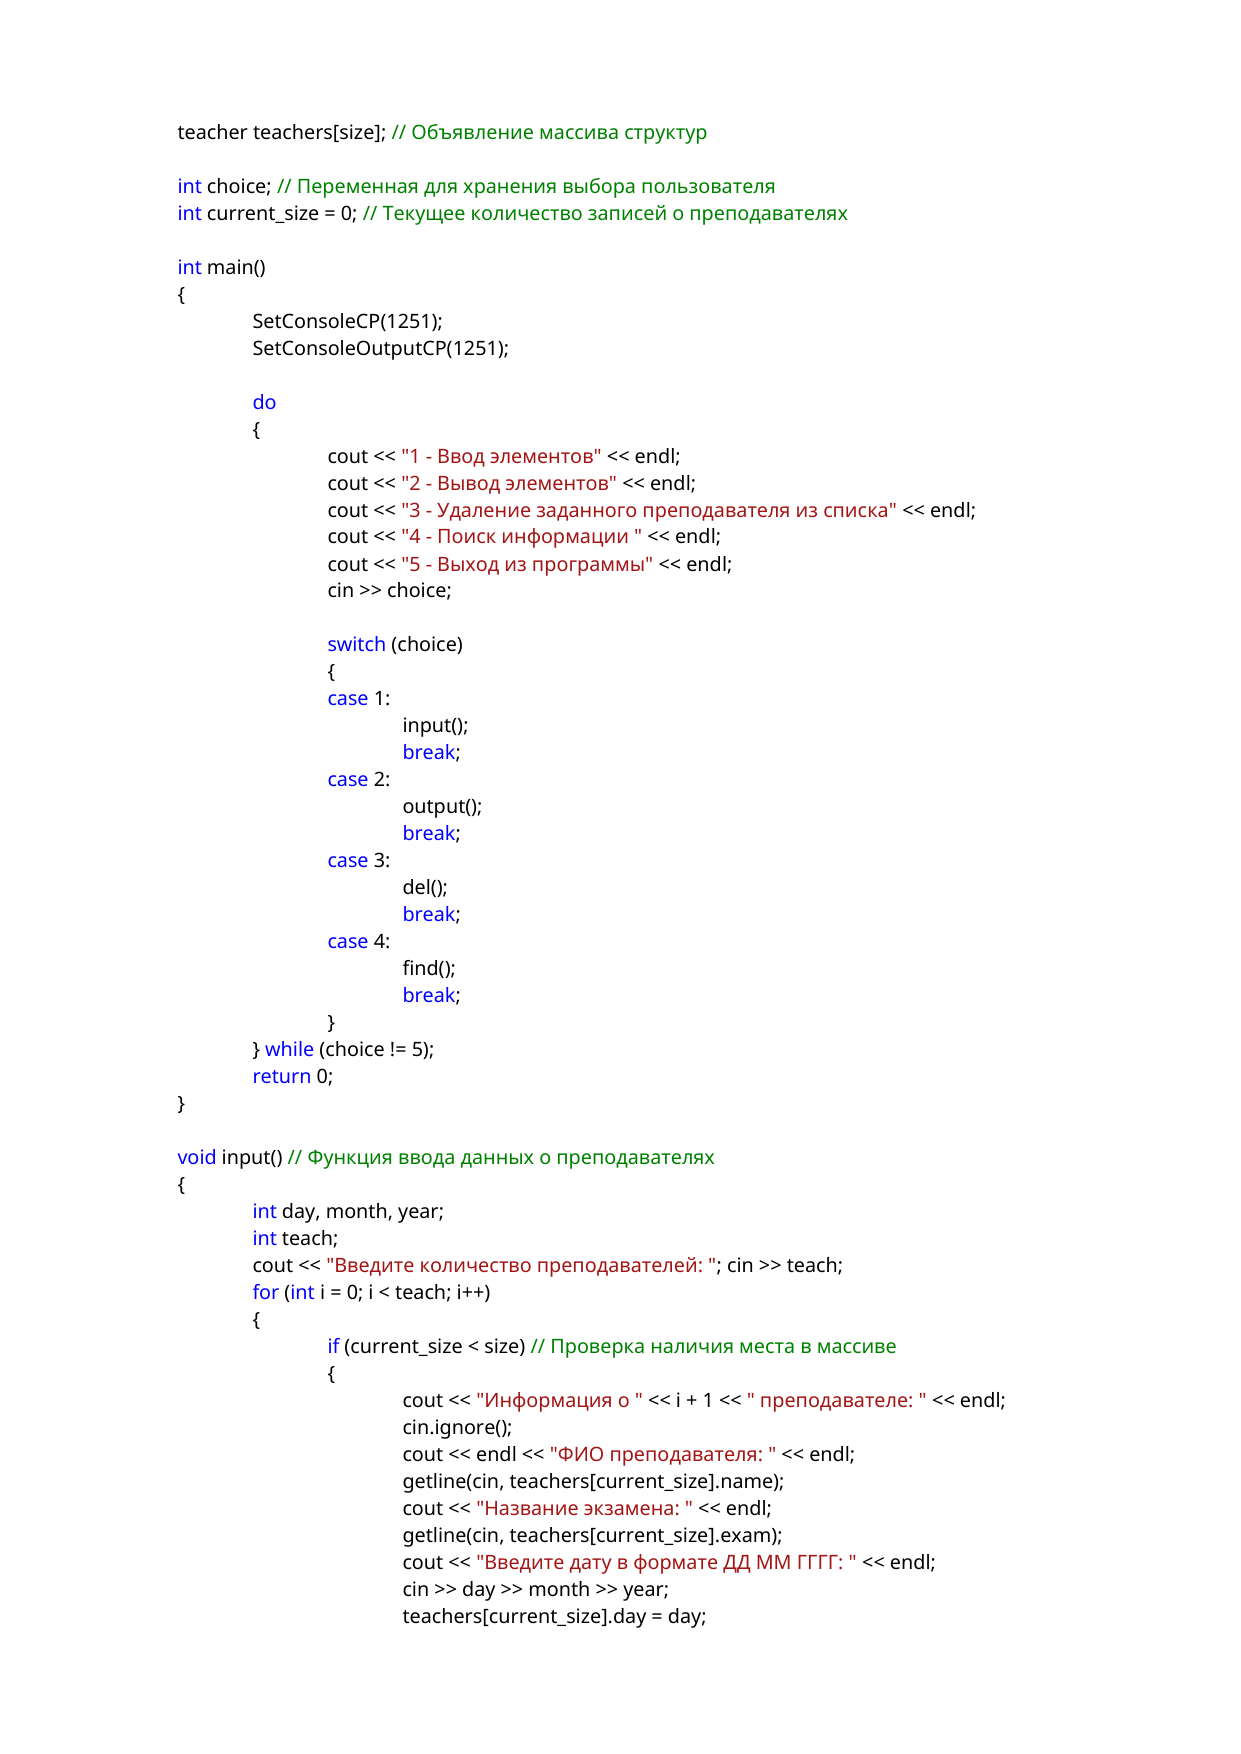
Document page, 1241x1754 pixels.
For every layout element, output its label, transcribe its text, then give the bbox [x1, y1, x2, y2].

text SetConsoleOutputCP(1251); [177, 334, 1152, 361]
text cout << "Введите дату в формате ДД ММ ГГГГ: " << endl; [177, 1548, 1152, 1575]
text SetConsoleCP(1251); [177, 307, 1152, 334]
text { [177, 658, 1152, 685]
text { [177, 1305, 1152, 1332]
text cout << "3 - Удаление заданного преподавателя из списка" << endl; [177, 496, 1152, 523]
text cin.ignore(); [177, 1413, 1152, 1440]
text int main() [177, 253, 1152, 280]
text { [177, 280, 1152, 307]
text getline(cin, teachers[current_size].exam); [177, 1521, 1152, 1548]
text cout << "4 - Поиск информации " << endl; [177, 523, 1152, 550]
text case 3: [177, 847, 1152, 873]
text cout << "1 - Ввод элементов" << endl; [177, 442, 1152, 469]
text case 1: [177, 685, 1152, 712]
text del(); [177, 873, 1152, 901]
text int day, month, year; [177, 1197, 1152, 1224]
text do [177, 388, 1152, 415]
text int choice; // Переменная для хранения выбора пользователя [177, 172, 1152, 199]
text cout << "Информация о " << i + 1 << " преподавателе: " << endl; [177, 1386, 1152, 1413]
text return 0; [177, 1062, 1152, 1089]
text int current_size = 0; // Текущее количество записей о преподавателях [177, 199, 1152, 226]
text cout << "2 - Вывод элементов" << endl; [177, 469, 1152, 496]
text find(); [177, 954, 1152, 981]
text output(); [177, 793, 1152, 819]
text getline(cin, teachers[current_size].name); [177, 1467, 1152, 1494]
text for (int i = 0; i < teach; i++) [177, 1278, 1152, 1305]
text int teach; [177, 1224, 1152, 1251]
text cout << endl << "ФИО преподавателя: " << endl; [177, 1440, 1152, 1467]
text teachers[current_size].day = day; [177, 1602, 1152, 1629]
text switch (choice) [177, 631, 1152, 658]
text teacher teachers[size]; // Объявление массива структур [177, 118, 1152, 145]
text { [177, 1170, 1152, 1197]
text case 4: [177, 927, 1152, 954]
text cout << "Название экзамена: " << endl; [177, 1494, 1152, 1521]
text cout << "Введите количество преподавателей: "; cin >> teach; [177, 1251, 1152, 1278]
text input(); [177, 712, 1152, 739]
text break; [177, 819, 1152, 847]
text if (current_size < size) // Проверка наличия места в массиве [177, 1332, 1152, 1359]
text case 2: [177, 766, 1152, 793]
text break; [177, 901, 1152, 927]
text void input() // Функция ввода данных о преподавателях [177, 1143, 1152, 1170]
text } while (choice != 5); [177, 1035, 1152, 1062]
text cin >> choice; [177, 577, 1152, 604]
text { [177, 1359, 1152, 1386]
text } [177, 1089, 1152, 1116]
text break; [177, 981, 1152, 1008]
text cout << "5 - Выход из программы" << endl; [177, 550, 1152, 577]
text { [177, 415, 1152, 442]
text } [177, 1008, 1152, 1035]
text break; [177, 739, 1152, 766]
text cin >> day >> month >> year; [177, 1575, 1152, 1602]
